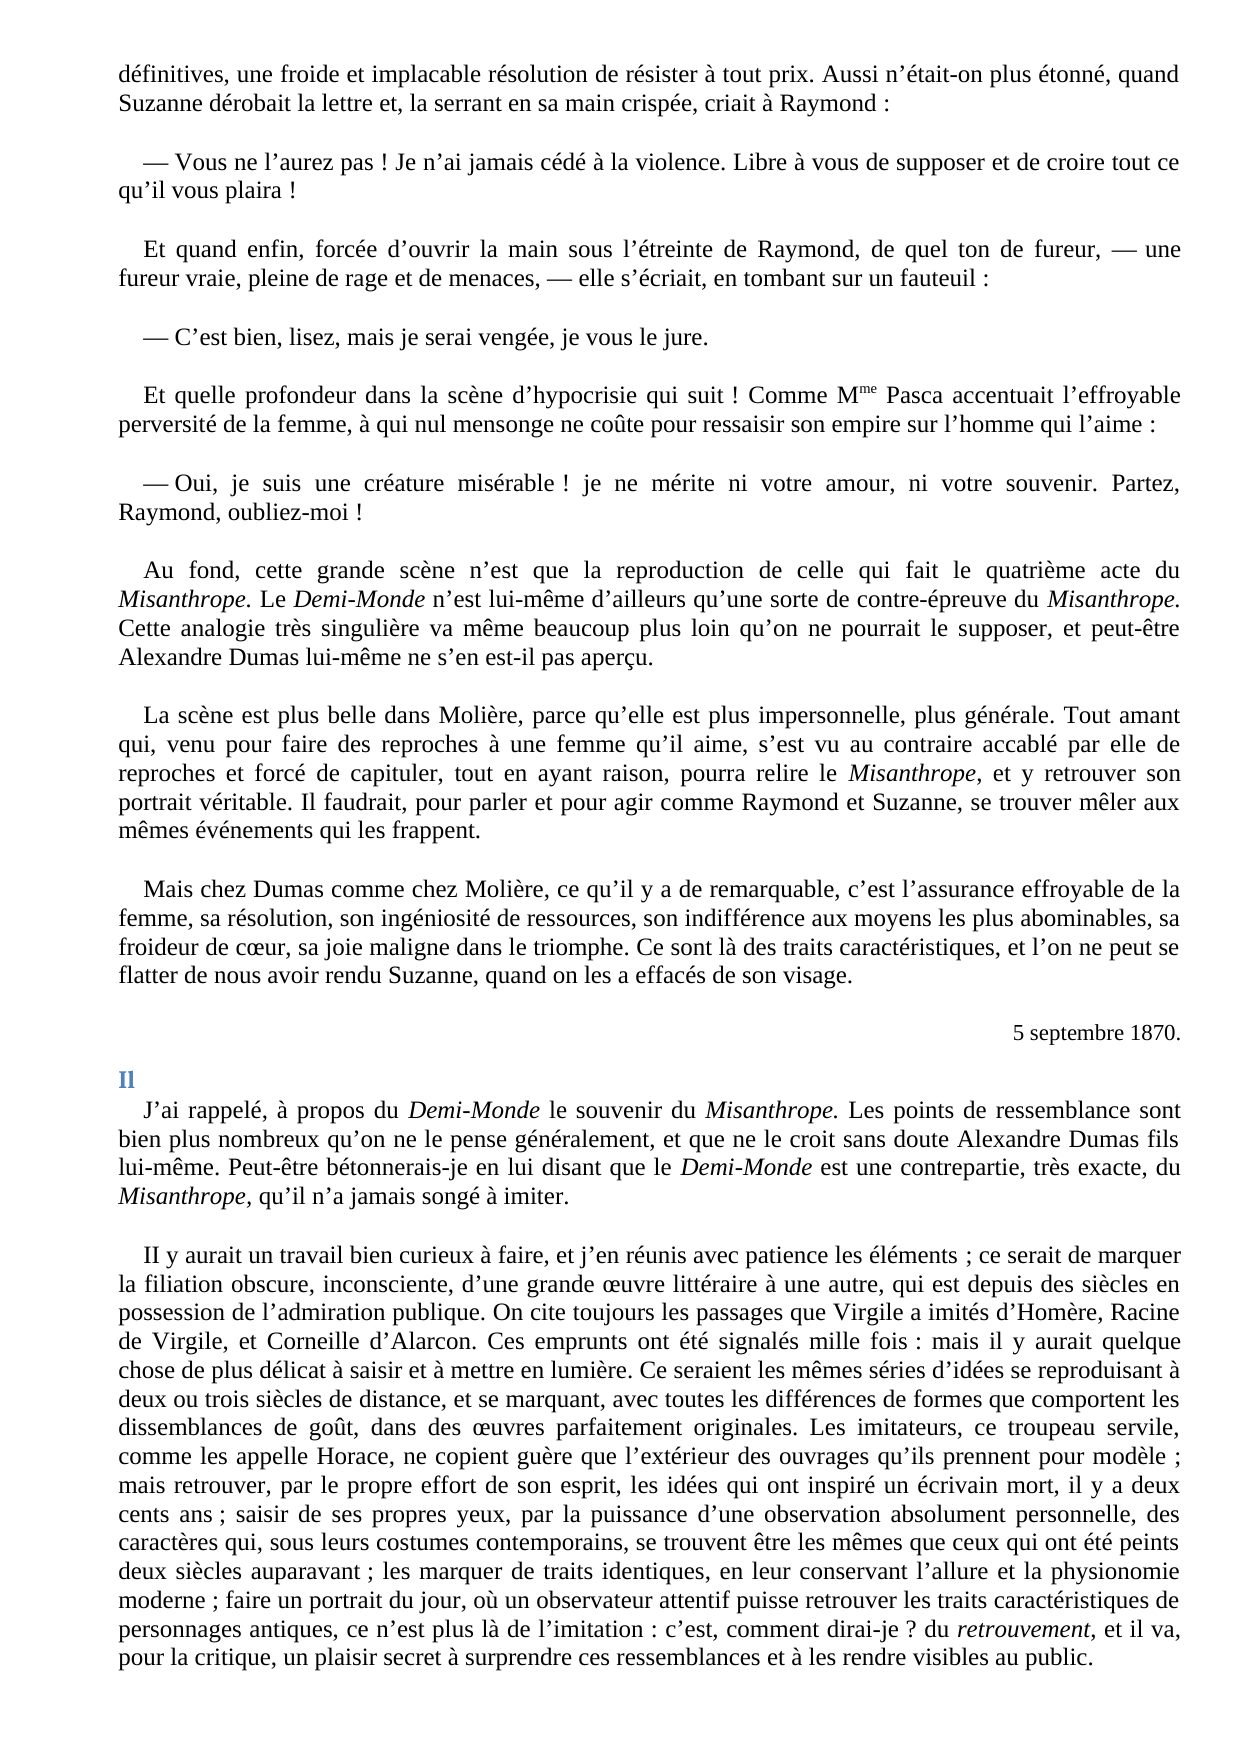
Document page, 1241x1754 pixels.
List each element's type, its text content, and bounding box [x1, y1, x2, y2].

text — Vous ne l’aurez pas ! Je n’ai jamais cédé à la violence. Libre à vous de supposer et de croire tout ce qu’il vous plaira ! [118, 147, 1181, 204]
text II y aurait un travail bien curieux à faire, et j’en réunis avec patience les éléments ; ce serait de marquer la filiation obscure, inconsciente, d’une grande œuvre littéraire à une autre, qui est depuis des siècles en possession de l’admiration publique. On cite toujours les passages que Virgile a imités d’Homère, Racine de Virgile, et Corneille d’Alarcon. Ces emprunts ont été signalés mille fois : mais il y aurait quelque chose de plus délicat à saisir et à mettre en lumière. Ce seraient les mêmes séries d’idées se reproduisant à deux ou trois siècles de distance, et se marquant, avec toutes les différences de formes que comportent les dissemblances de goût, dans des œuvres parfaitement originales. Les imitateurs, ce troupeau servile, comme les appelle Horace, ne copient guère que l’extérieur des ouvrages qu’ils prennent pour modèle ; mais retrouver, par le propre effort de son esprit, les idées qui ont inspiré un écrivain mort, il y a deux cents ans ; saisir de ses propres yeux, par la puissance d’une observation absolument personnelle, des caractères qui, sous leurs costumes contemporains, se trouvent être les mêmes que ceux qui ont été peints deux siècles auparavant ; les marquer de traits identiques, en leur conservant l’allure et la physionomie moderne ; faire un portrait du jour, où un observateur attentif puisse retrouver les traits caractéristiques de personnages antiques, ce n’est plus là de l’imitation : c’est, comment dirai-je ? du retrouvement, et il va, pour la critique, un plaisir secret à surprendre ces ressemblances et à les rendre visibles au public. [118, 1240, 1181, 1671]
text Et quand enfin, forcée d’ouvrir la main sous l’étreinte de Raymond, de quel ton de fureur, — une fureur vraie, pleine de rage et de menaces, — elle s’écriait, en tombant sur un fauteuil : [118, 234, 1181, 292]
subtitle Il [118, 1066, 1181, 1095]
text — C’est bien, lisez, mais je serai vengée, je vous le jure. [118, 322, 1181, 350]
text Au fond, cette grande scène n’est que la reproduction de celle qui fait le quatrième acte du Misanthrope. Le Demi-Monde n’est lui-même d’ailleurs qu’une sorte de contre-épreuve du Misanthrope. Cette analogie très singulière va même beaucoup plus loin qu’on ne pourrait le supposer, et peut-être Alexandre Dumas lui-même ne s’en est-il pas aperçu. [118, 555, 1181, 670]
text J’ai rappelé, à propos du Demi-Monde le souvenir du Misanthrope. Les points de ressemblance sont bien plus nombreux qu’on ne le pense généralement, et que ne le croit sans doute Alexandre Dumas fils lui-même. Peut-être bétonnerais-je en lui disant que le Demi-Monde est une contrepartie, très exacte, du Misanthrope, qu’il n’a jamais songé à imiter. [118, 1095, 1181, 1210]
text 5 septembre 1870. [118, 1019, 1181, 1045]
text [118, 59, 1181, 117]
text — Oui, je suis une créature misérable ! je ne mérite ni votre amour, ni votre souvenir. Partez, Raymond, oubliez-moi ! [118, 468, 1181, 525]
text Mais chez Dumas comme chez Molière, ce qu’il y a de remarquable, c’est l’assurance effroyable de la femme, sa résolution, son ingéniosité de ressources, son indifférence aux moyens les plus abominables, sa froideur de cœur, sa joie maligne dans le triomphe. Ce sont là des traits caractéristiques, et l’on ne peut se flatter de nous avoir rendu Suzanne, quand on les a effacés de son visage. [118, 874, 1181, 989]
text Et quelle profondeur dans la scène d’hypocrisie qui suit ! Comme Mme Pasca accentuait l’effroyable perversité de la femme, à qui nul mensonge ne coûte pour ressaisir son empire sur l’homme qui l’aime : [118, 380, 1181, 438]
text La scène est plus belle dans Molière, parce qu’elle est plus impersonnelle, plus générale. Tout amant qui, venu pour faire des reproches à une femme qu’il aime, s’est vu au contraire accablé par elle de reproches et forcé de capituler, tout en ayant raison, pourra relire le Misanthrope, et y retrouver son portrait véritable. Il faudrait, pour parler et pour agir comme Raymond et Suzanne, se trouver mêler aux mêmes événements qui les frappent. [118, 700, 1181, 844]
